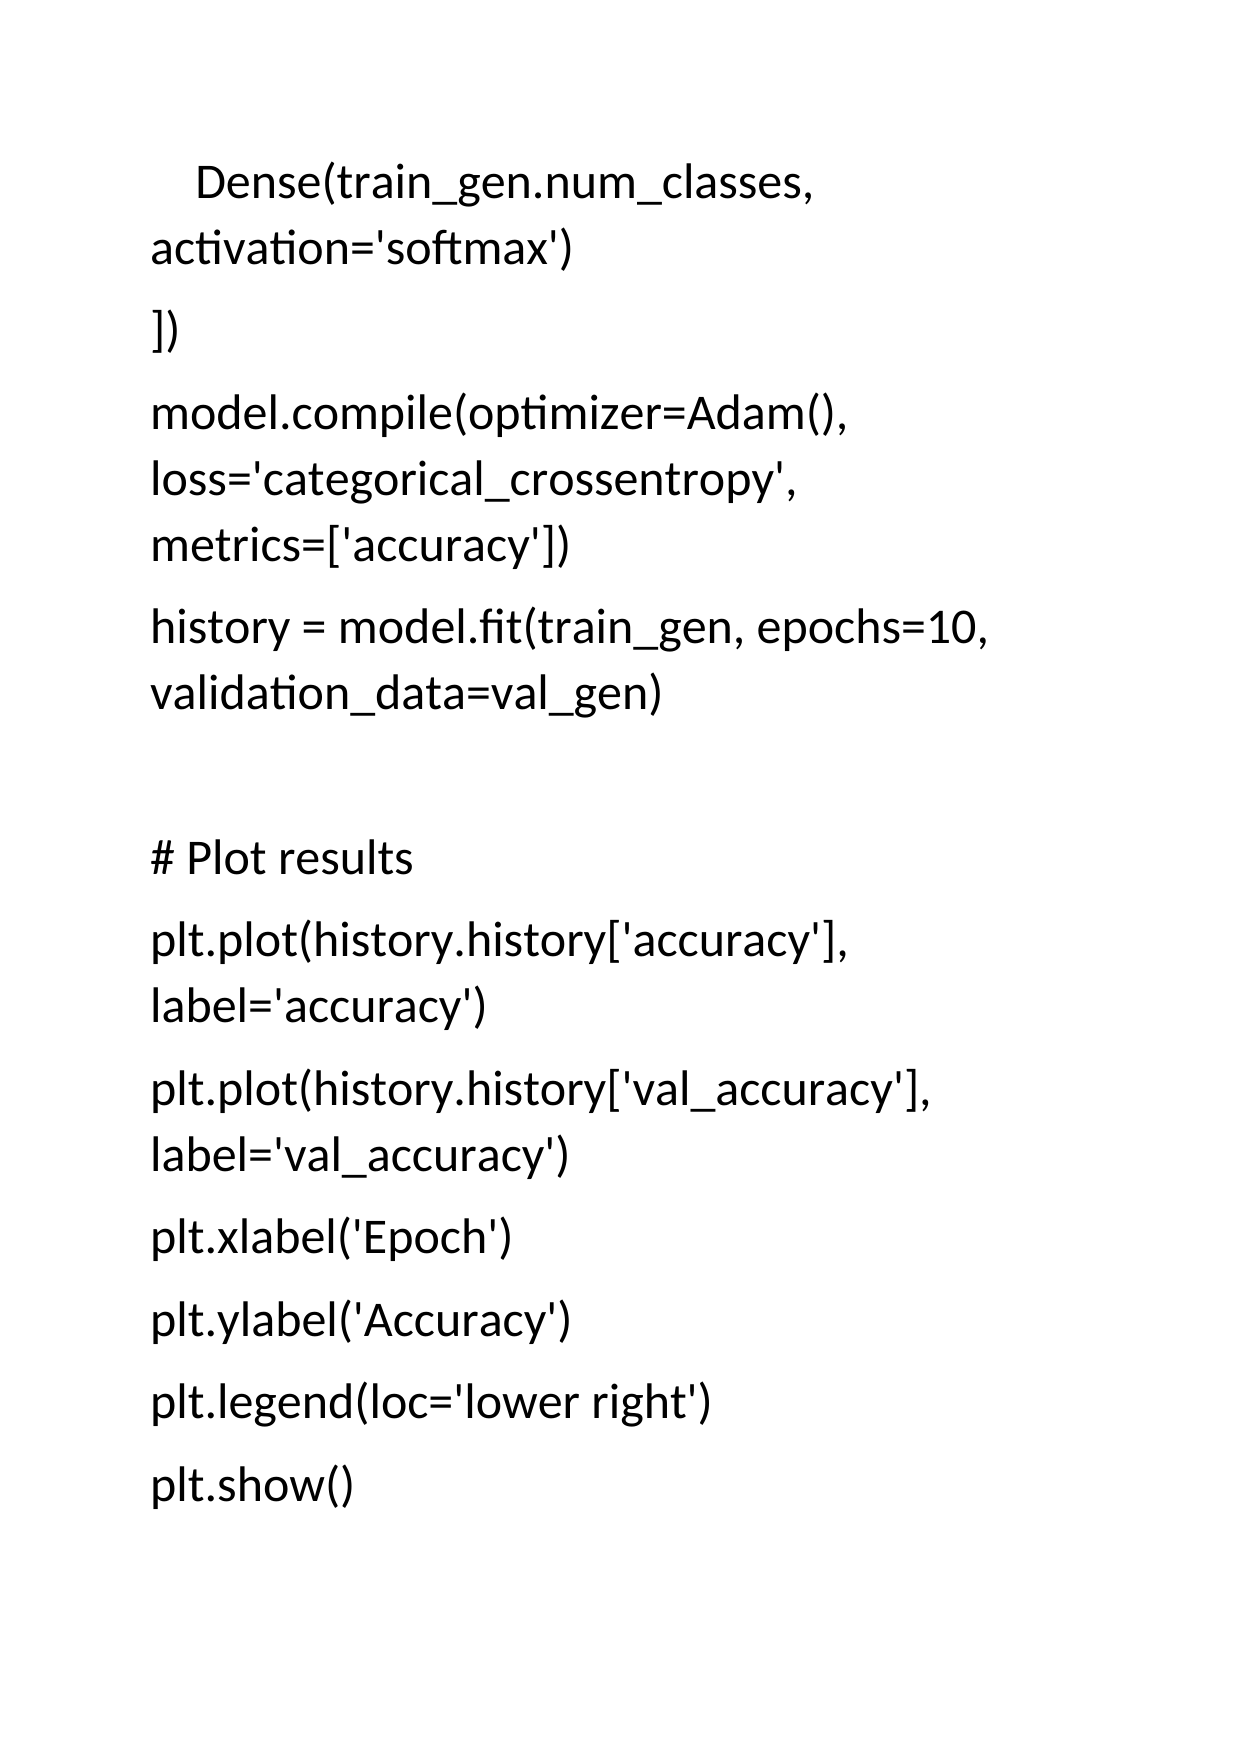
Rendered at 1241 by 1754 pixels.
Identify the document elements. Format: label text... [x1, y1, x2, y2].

text # Plot results [150, 826, 1090, 887]
text plt.plot(history.history['val_accuracy'], label='val_accuracy') [150, 1057, 1090, 1183]
text plt.show() [150, 1452, 1090, 1513]
text Dense(train_gen.num_classes, activation='softmax') [150, 150, 1090, 277]
text ]) [150, 298, 1090, 359]
text plt.legend(loc='lower right') [150, 1370, 1090, 1431]
text plt.plot(history.history['accuracy'], label='accuracy') [150, 908, 1090, 1035]
text history = model.fit(train_gen, epochs=10, validation_data=val_gen) [150, 595, 1090, 722]
text plt.ylabel('Accuracy') [150, 1287, 1090, 1348]
text model.compile(optimizer=Adam(), loss='categorical_crossentropy', metrics=['accuracy']) [150, 381, 1090, 573]
text plt.xlabel('Epoch') [150, 1205, 1090, 1266]
